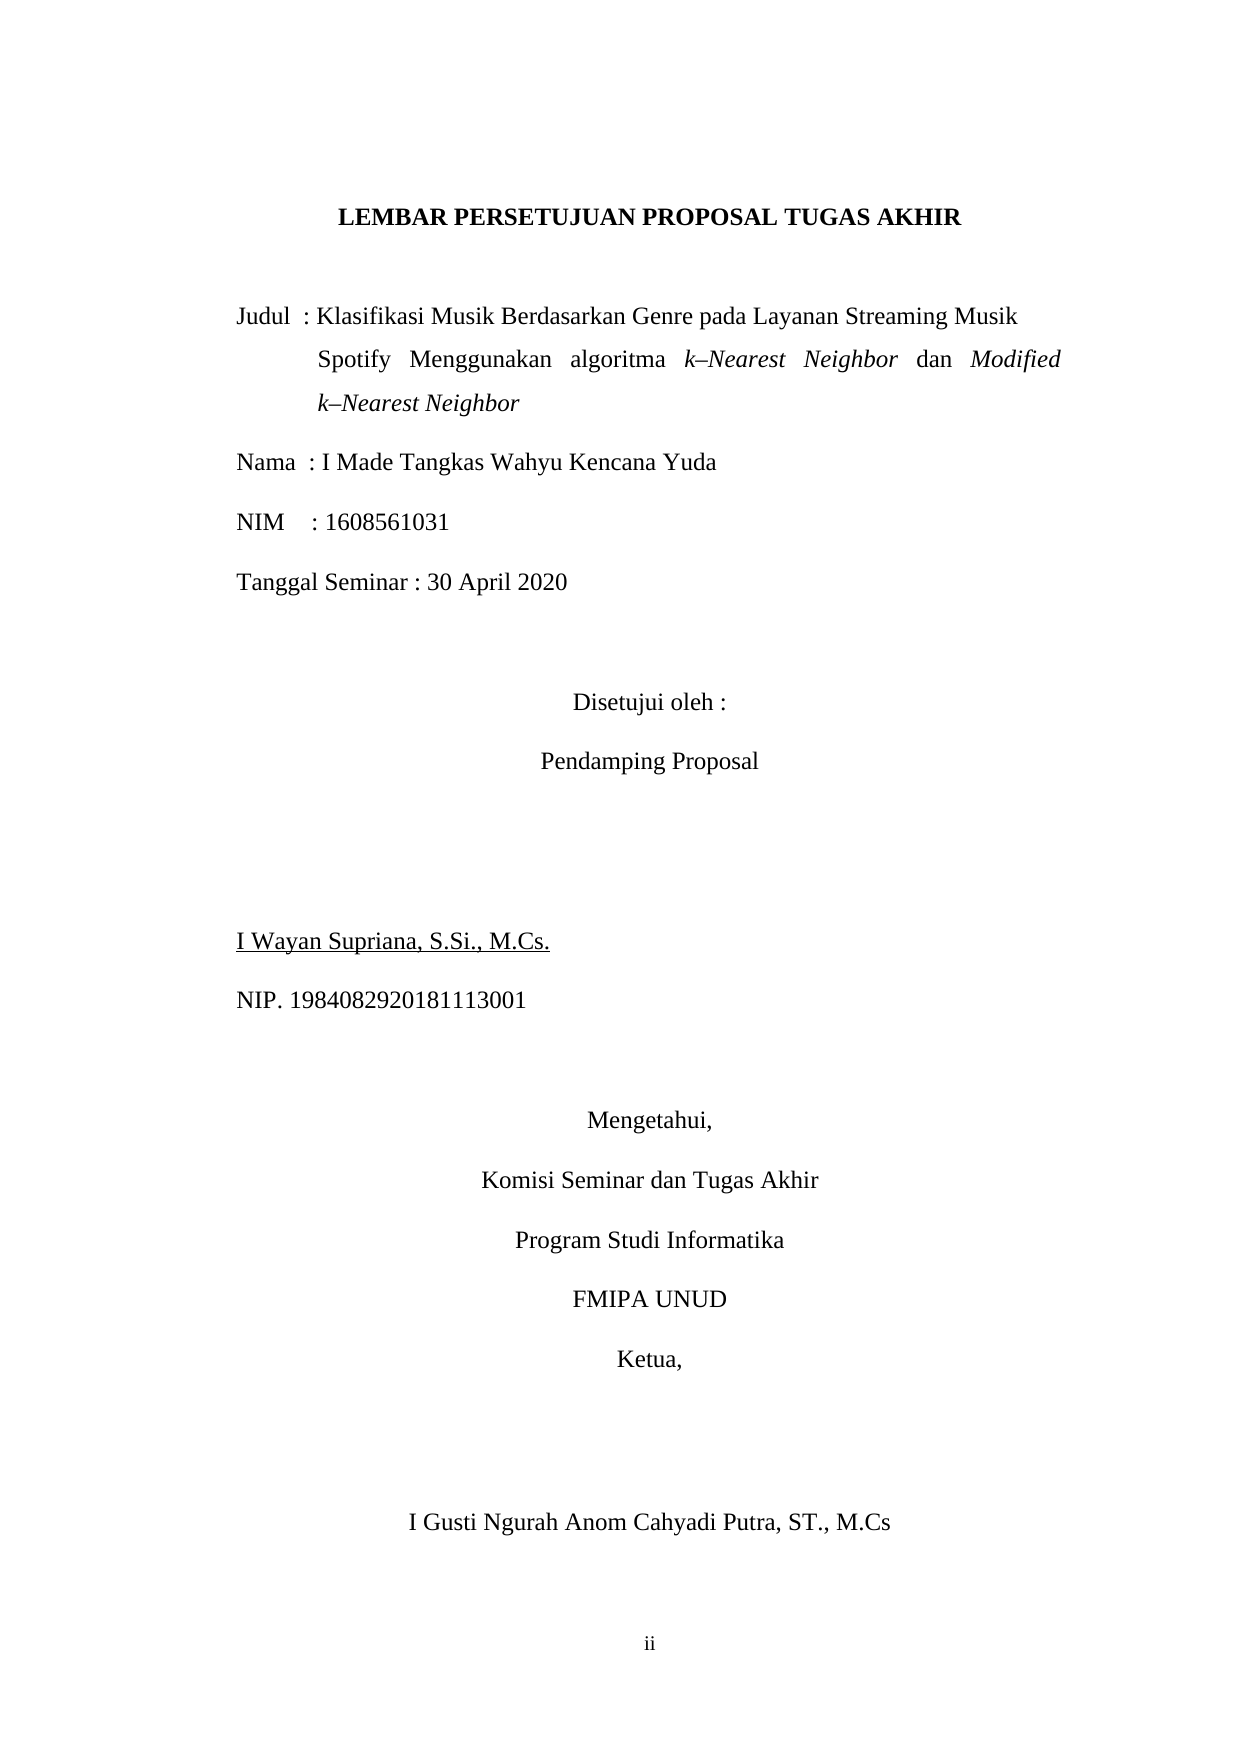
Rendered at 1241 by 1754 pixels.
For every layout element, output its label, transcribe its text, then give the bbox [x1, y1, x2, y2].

text Disetujui oleh : [236, 687, 1063, 715]
text Judul : Klasifikasi Musik Berdasarkan Genre pada Layanan Streaming Musik [236, 301, 1063, 330]
text Spotify Menggunakan algoritma k–Nearest Neighbor dan Modified k–Nearest Neighbor [317, 344, 1063, 416]
text Mengetahui, [236, 1105, 1063, 1134]
text Tanggal Seminar : 30 April 2020 [236, 567, 1063, 596]
text I Gusti Ngurah Anom Cahyadi Putra, ST., M.Cs [236, 1464, 1063, 1536]
text FMIPA UNUD [236, 1284, 1063, 1313]
text I Wayan Supriana, S.Si., M.Cs. [236, 926, 1063, 954]
text Pendamping Proposal [236, 746, 1063, 775]
subtitle LEMBAR PERSETUJUAN PROPOSAL TUGAS AKHIR [236, 202, 1063, 231]
text Komisi Seminar dan Tugas Akhir [236, 1165, 1063, 1194]
text Nama : I Made Tangkas Wahyu Kencana Yuda [236, 447, 1063, 476]
text NIP. 1984082920181113001 [236, 986, 1063, 1014]
text Ketua, [236, 1344, 1063, 1373]
text Program Studi Informatika [236, 1225, 1063, 1253]
text NIM : 1608561031 [236, 507, 1063, 536]
